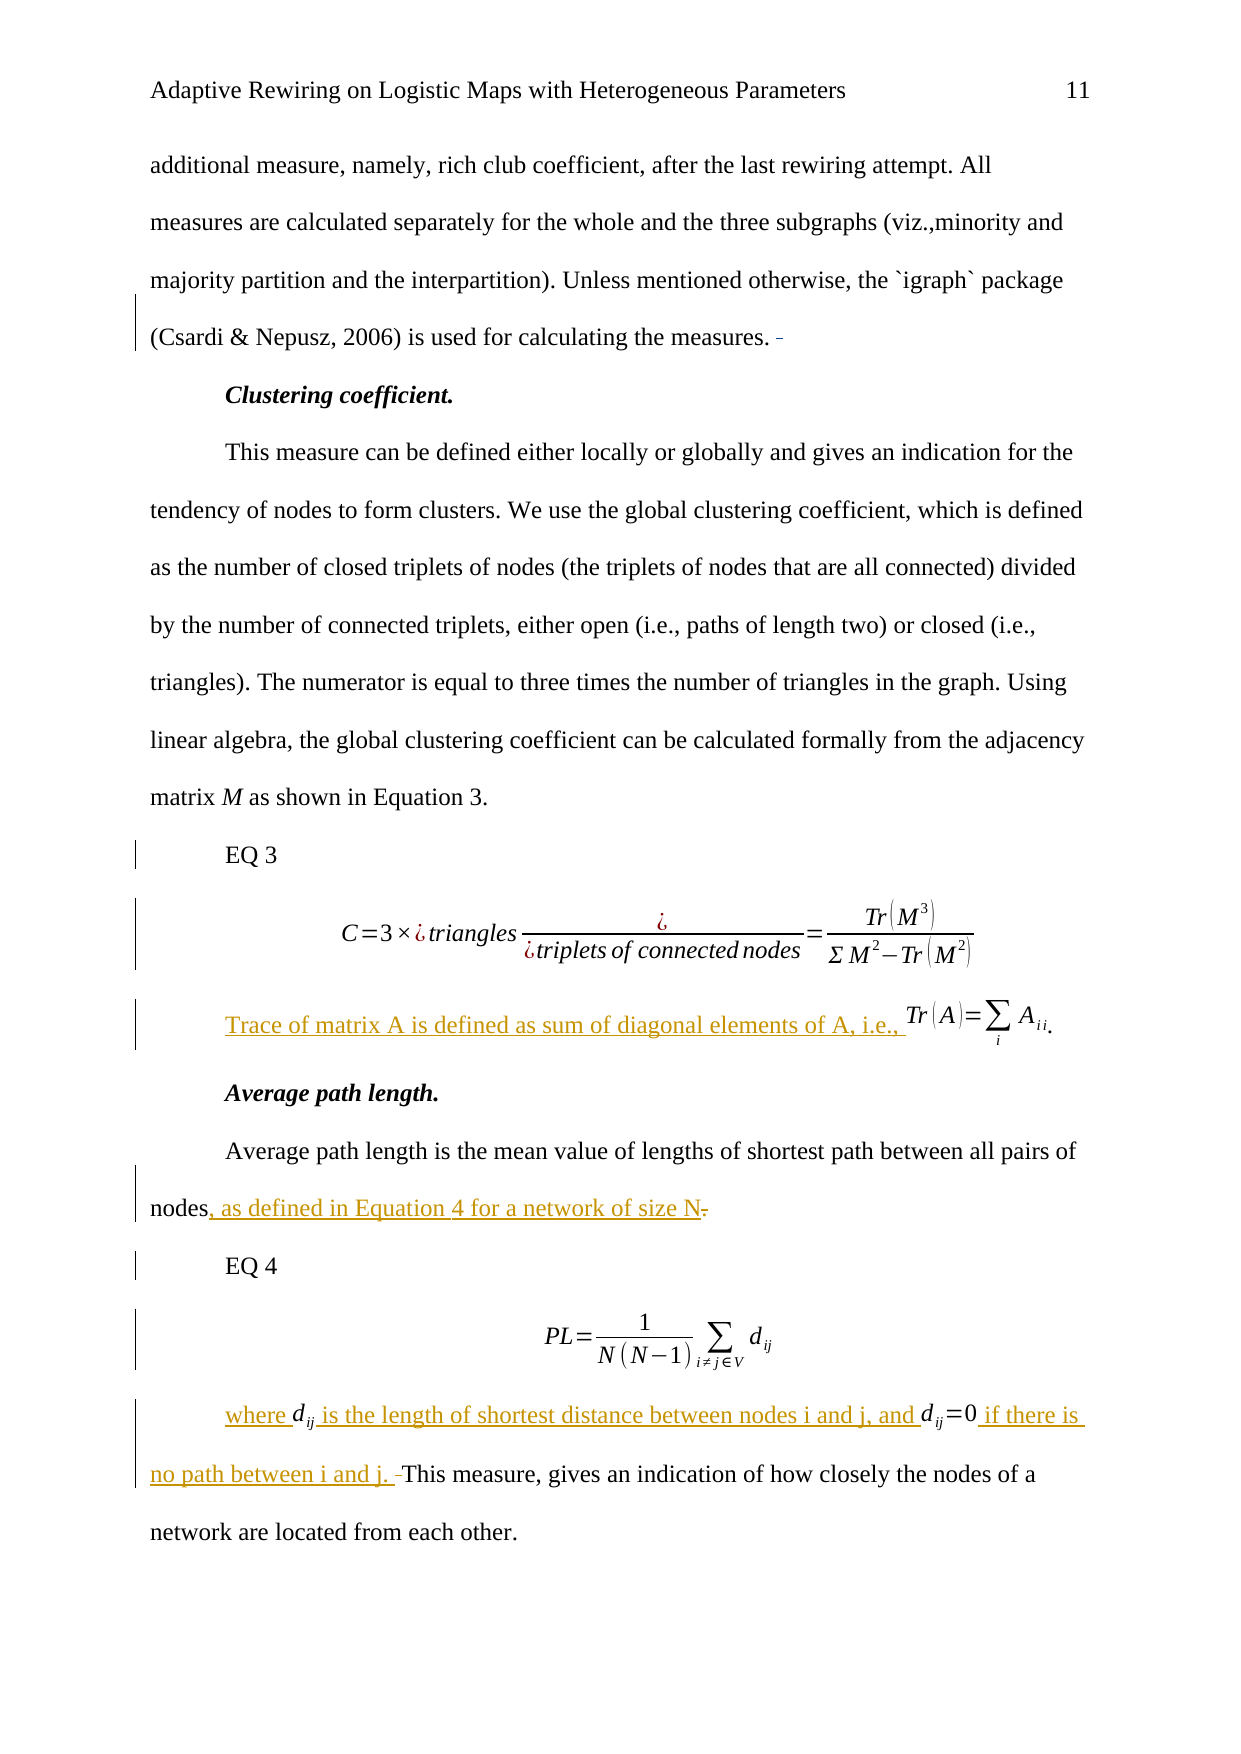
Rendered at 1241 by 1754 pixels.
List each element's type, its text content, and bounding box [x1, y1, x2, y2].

text This measure can be defined either locally or globally and gives an indication for the tendency of nodes to form clusters. We use the global clustering coefficient, which is defined as the number of closed triplets of nodes (the triplets of nodes that are all connected) divided by the number of connected triplets, either open (i.e., paths of length two) or closed (i.e., triangles). The numerator is equal to three times the number of triangles in the graph. Using linear algebra, the global clustering coefficient can be calculated formally from the adjacency matrix M as shown in Equation 3. [150, 437, 1090, 811]
text EQ 3 [150, 840, 1090, 869]
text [150, 150, 1090, 351]
text . [150, 999, 1090, 1050]
subtitle Average path length. [150, 1078, 1090, 1107]
text Average path length is the mean value of lengths of shortest path between all pairs of nodes [150, 1136, 1090, 1222]
text EQ 4 [150, 1251, 1090, 1280]
subtitle Clustering coefficient. [150, 380, 1090, 409]
text This measure, gives an indication of how closely the nodes of a network are located from each other. [150, 1399, 1090, 1546]
